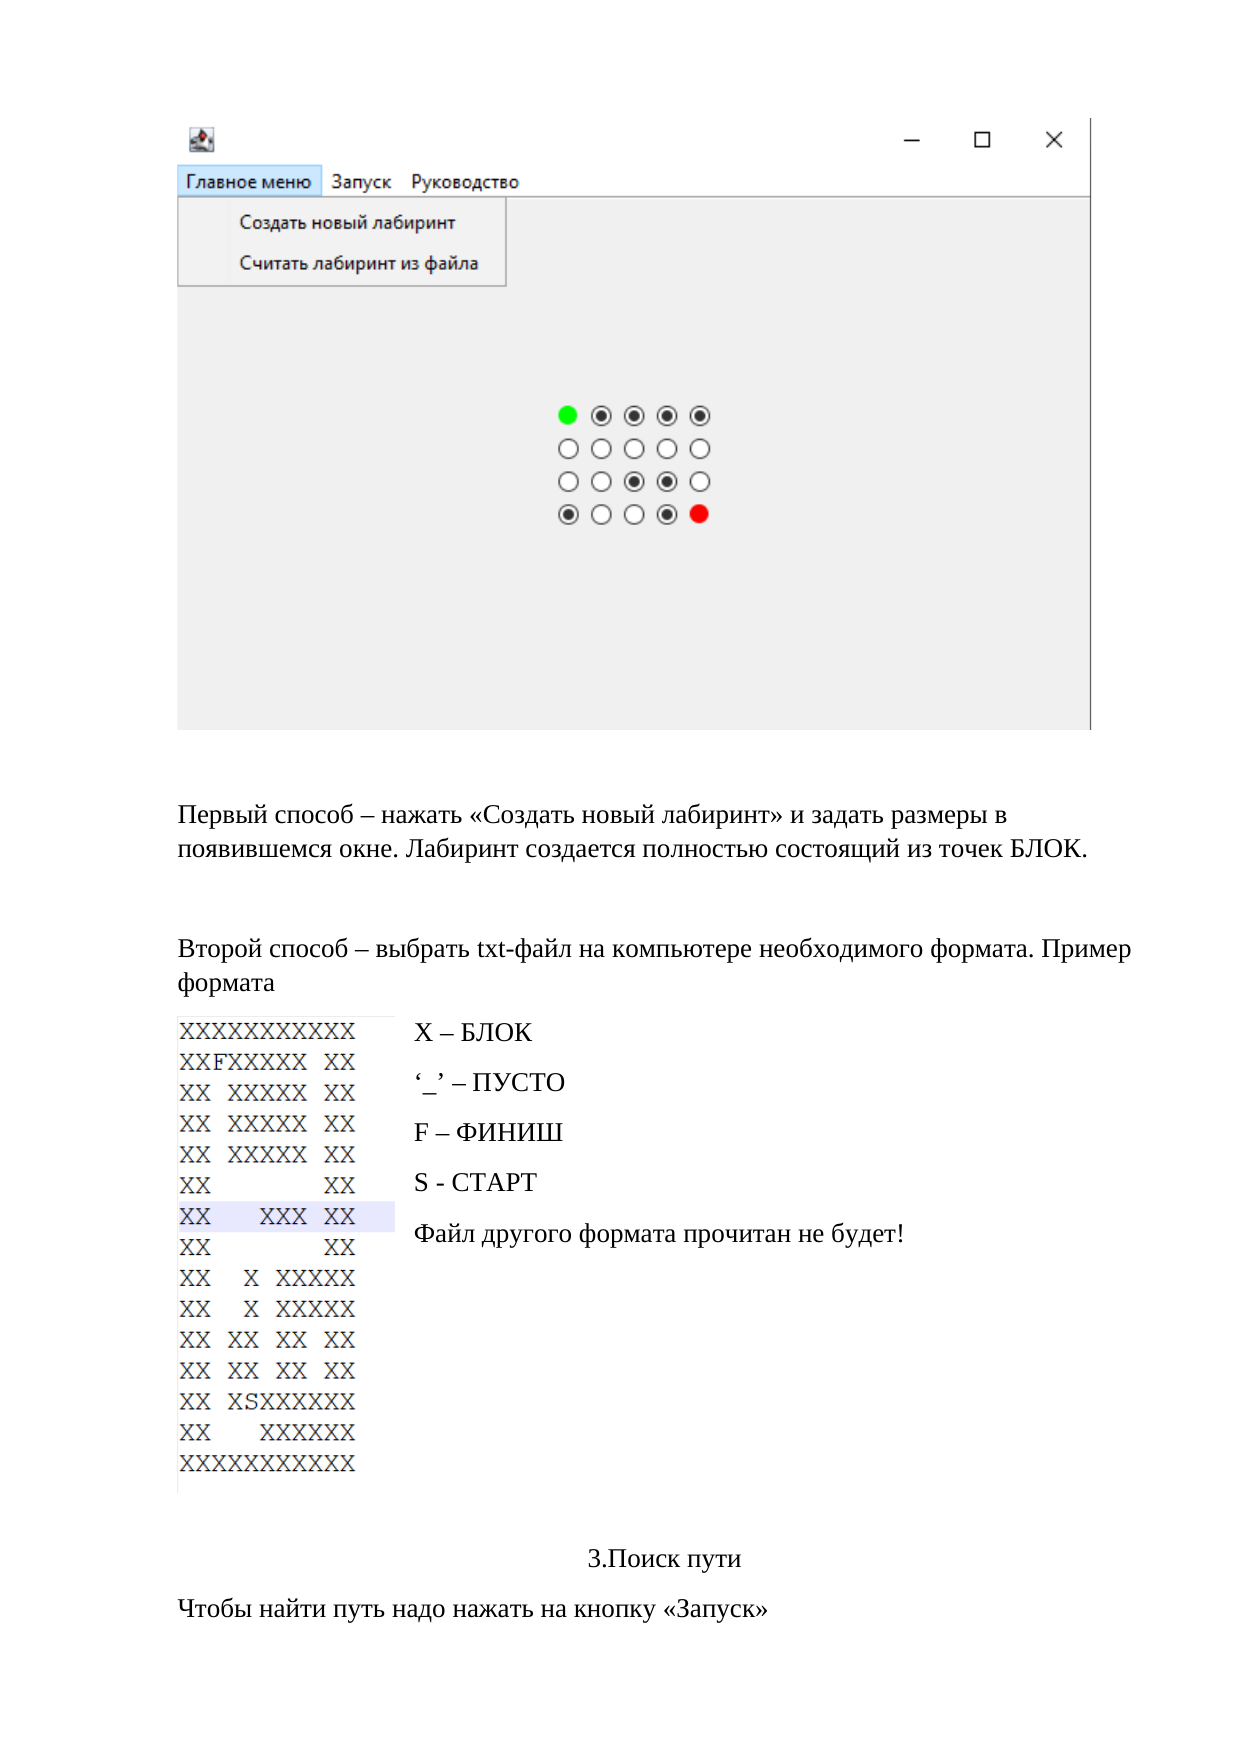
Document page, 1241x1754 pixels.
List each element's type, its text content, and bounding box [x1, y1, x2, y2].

text Файл другого формата прочитан не будет! [395, 1217, 1152, 1248]
text 3.Поиск пути [177, 1542, 1152, 1573]
text Чтобы найти путь надо нажать на кнопку «Запуск» [177, 1592, 1152, 1623]
picture [177, 118, 1092, 730]
picture [177, 1016, 395, 1493]
text S - СТАРТ [395, 1167, 1152, 1198]
text Первый способ – нажать «Создать новый лабиринт» и задать размеры в появившемся окне. Лабиринт создается полностью состоящий из точек БЛОК. [177, 798, 1152, 863]
text ‘_’ – ПУСТО [395, 1066, 1152, 1097]
text X – БЛОК [395, 1016, 1152, 1047]
text Второй способ – выбрать txt-файл на компьютере необходимого формата. Пример формата [177, 932, 1152, 997]
text F – ФИНИШ [395, 1116, 1152, 1147]
